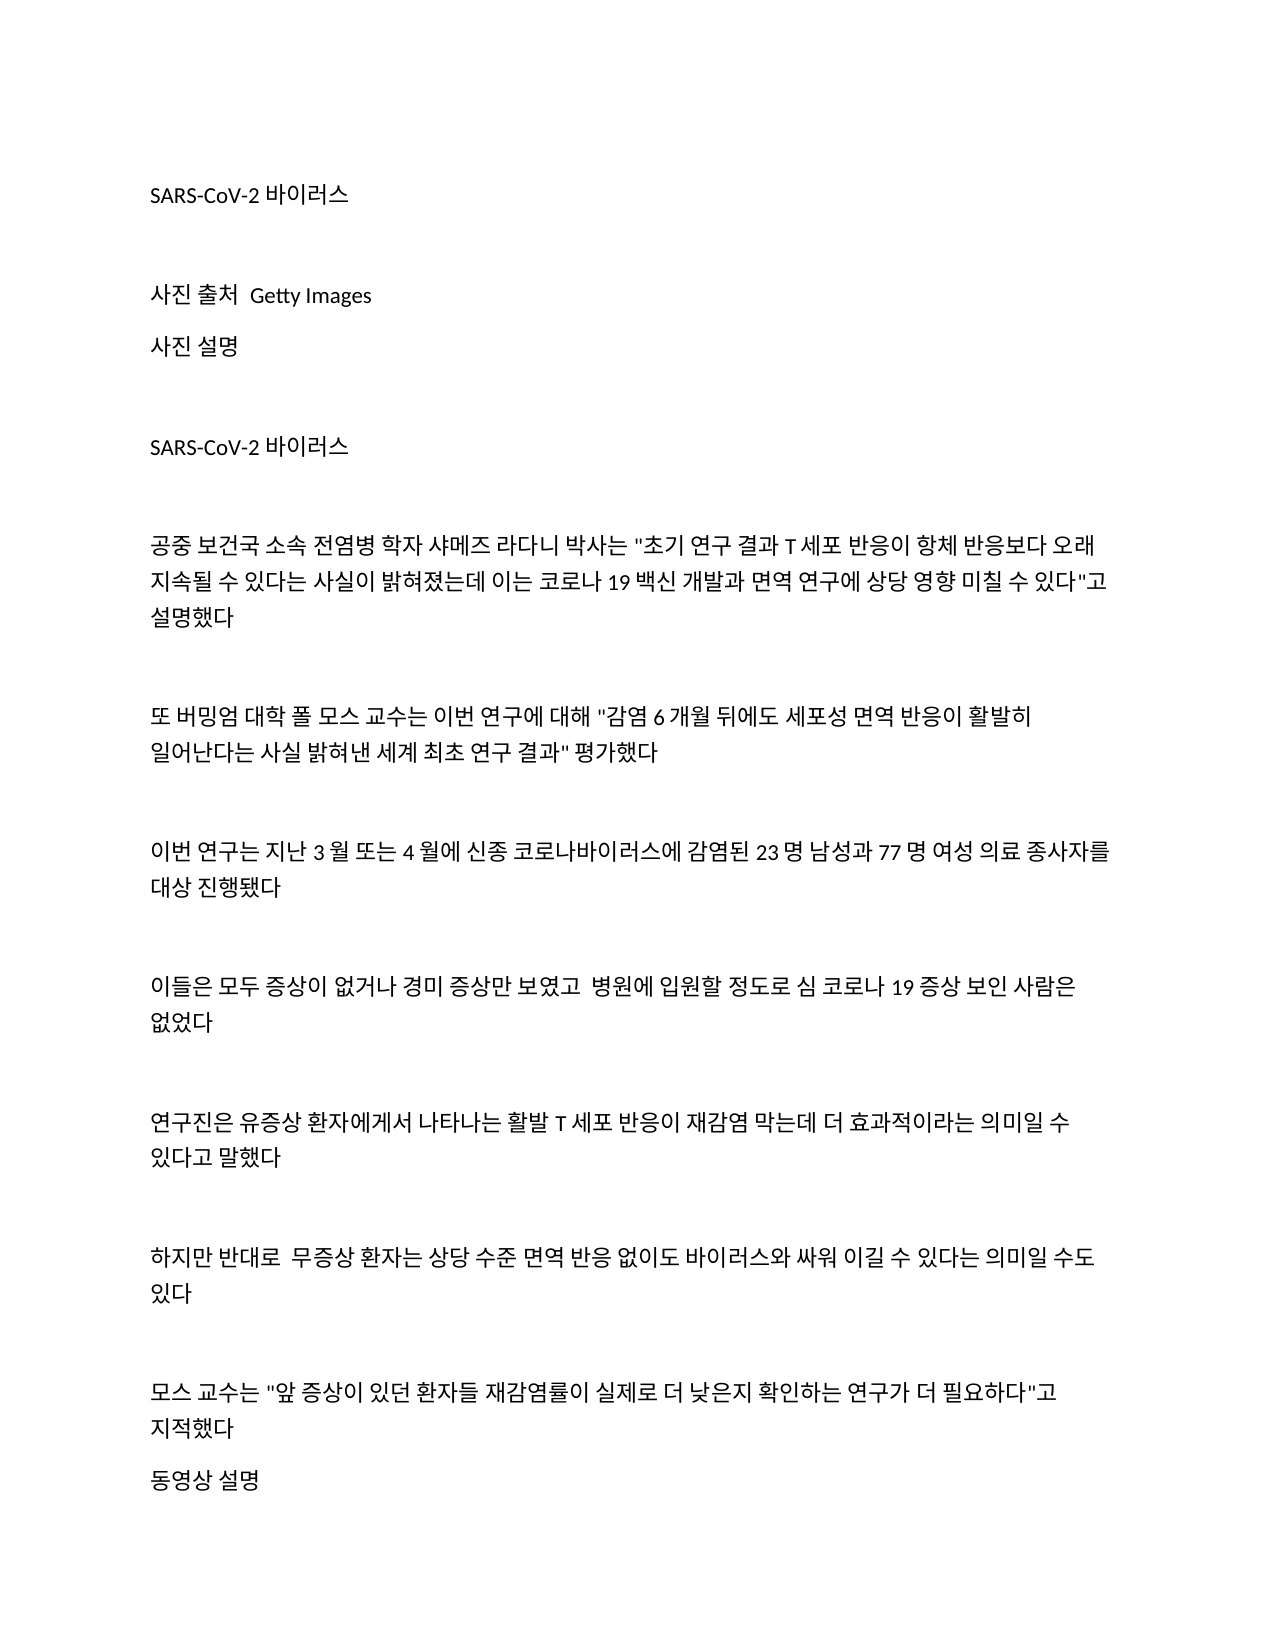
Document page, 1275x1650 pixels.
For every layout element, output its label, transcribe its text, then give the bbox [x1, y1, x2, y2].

text 하지만 반대로 무증상 환자는 상당 수준 면역 반응 없이도 바이러스와 싸워 이길 수 있다는 의미일 수도 있다 [150, 1240, 1125, 1309]
text 이번 연구는 지난 3월 또는 4월에 신종 코로나바이러스에 감염된 23명 남성과 77명 여성 의료 종사자를 대상 진행됐다 [150, 834, 1125, 903]
text 이들은 모두 증상이 없거나 경미 증상만 보였고 병원에 입원할 정도로 심 코로나19 증상 보인 사람은 없었다 [150, 969, 1125, 1038]
text SARS-CoV-2 바이러스 [150, 177, 1125, 210]
text 연구진은 유증상 환자에게서 나타나는 활발 T세포 반응이 재감염 막는데 더 효과적이라는 의미일 수 있다고 말했다 [150, 1104, 1125, 1173]
text 또 버밍엄 대학 폴 모스 교수는 이번 연구에 대해 "감염 6개월 뒤에도 세포성 면역 반응이 활발히 일어난다는 사실 밝혀낸 세계 최초 연구 결과" 평가했다 [150, 699, 1125, 768]
text 공중 보건국 소속 전염병 학자 샤메즈 라다니 박사는 "초기 연구 결과 T세포 반응이 항체 반응보다 오래 지속될 수 있다는 사실이 밝혀졌는데 이는 코로나19 백신 개발과 면역 연구에 상당 영향 미칠 수 있다"고 설명했다 [150, 528, 1125, 633]
text SARS-CoV-2 바이러스 [150, 428, 1125, 462]
text 사진 출처 Getty Images [150, 277, 1125, 310]
text 동영상 설명 [150, 1463, 1125, 1496]
text 모스 교수는 "앞 증상이 있던 환자들 재감염률이 실제로 더 낮은지 확인하는 연구가 더 필요하다"고 지적했다 [150, 1375, 1125, 1444]
text 사진 설명 [150, 329, 1125, 362]
